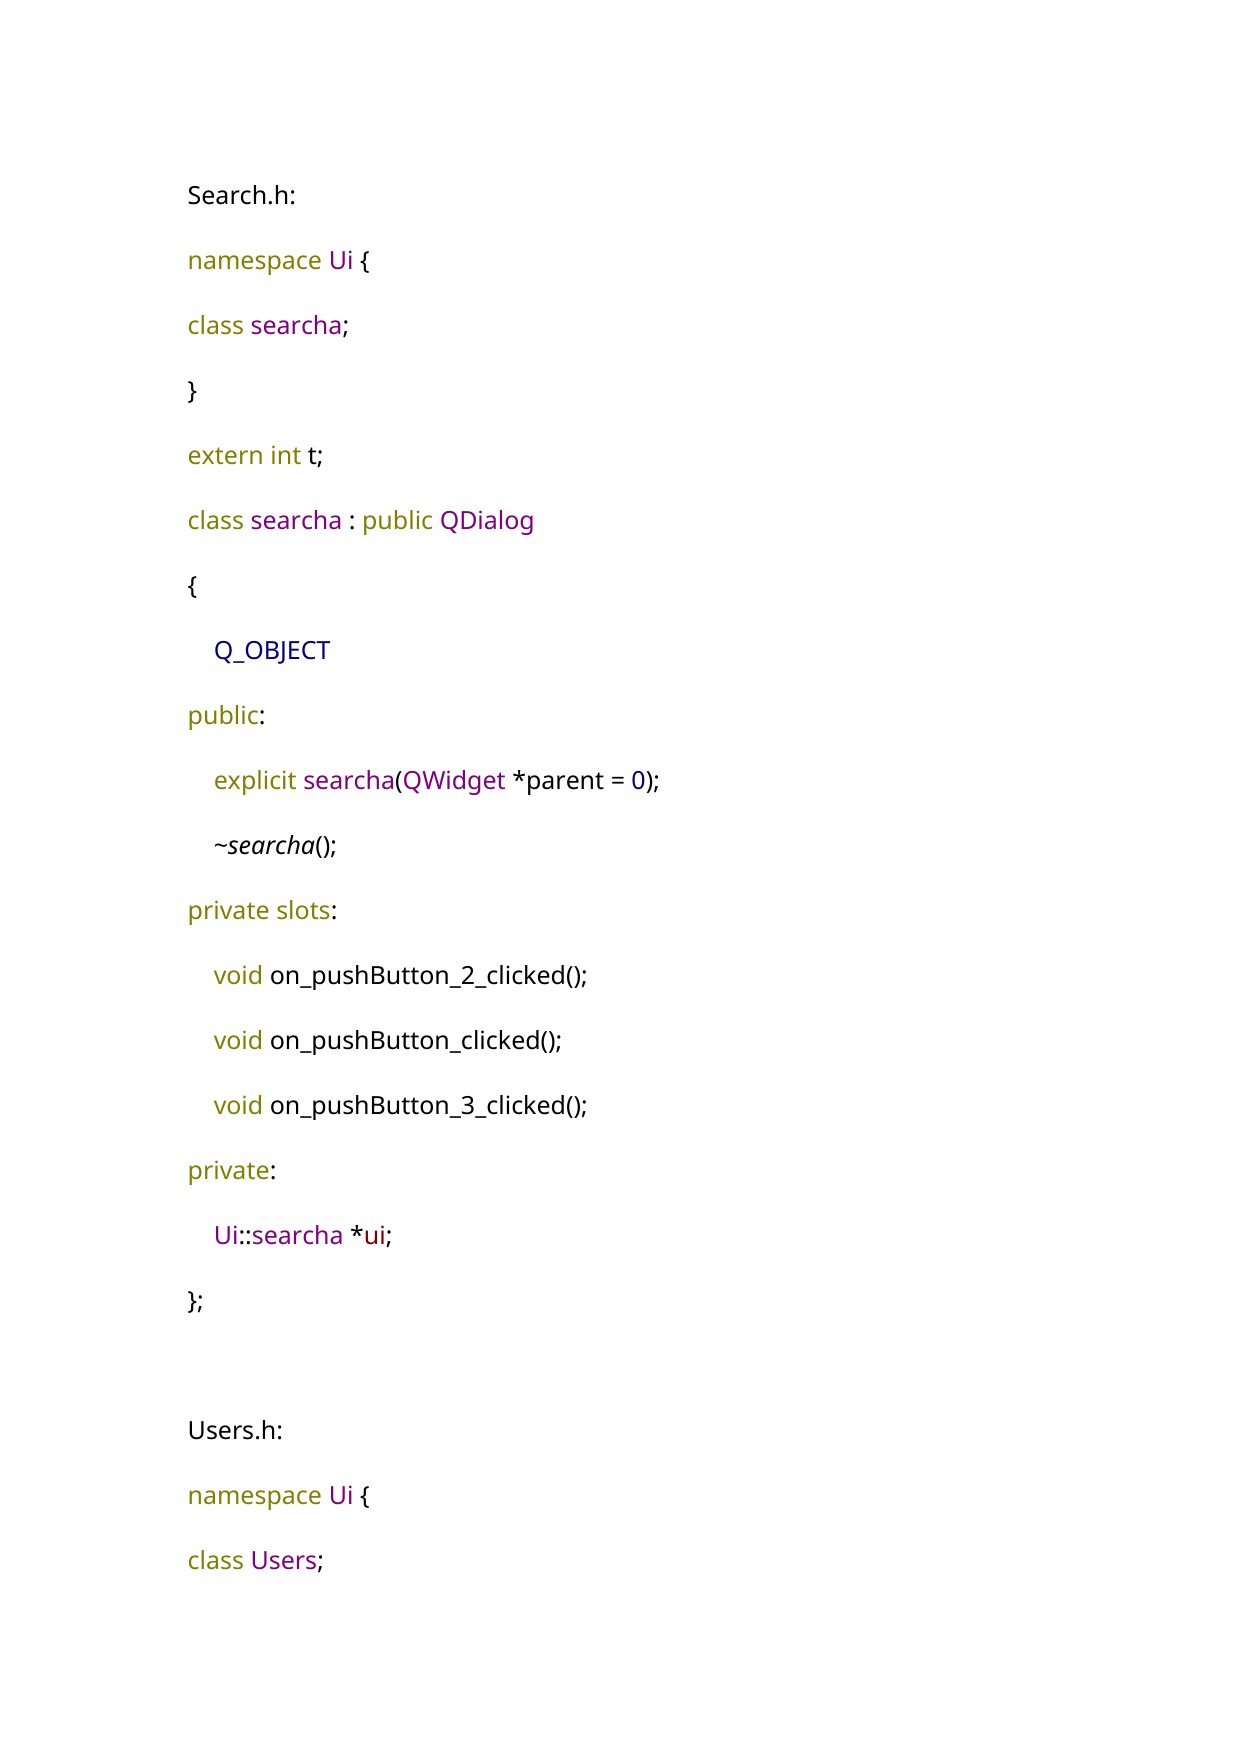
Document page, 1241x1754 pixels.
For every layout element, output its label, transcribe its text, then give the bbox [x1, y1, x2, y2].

text void on_pushButton_2_clicked(); [187, 942, 1053, 1007]
text Q_OBJECT [187, 617, 1053, 682]
text private: [187, 1137, 1053, 1202]
text class searcha : public QDialog [187, 487, 1053, 552]
text Users.h: [187, 1397, 1053, 1462]
text Ui::searcha *ui; [187, 1202, 1053, 1267]
text { [187, 552, 1053, 617]
text }; [187, 1267, 1053, 1332]
text void on_pushButton_3_clicked(); [187, 1072, 1053, 1137]
text void on_pushButton_clicked(); [187, 1007, 1053, 1072]
text private slots: [187, 877, 1053, 942]
text explicit searcha(QWidget *parent = 0); [187, 747, 1053, 812]
text class Users; [187, 1527, 1053, 1592]
text extern int t; [187, 422, 1053, 487]
text class searcha; [187, 292, 1053, 357]
text public: [187, 682, 1053, 747]
text } [187, 357, 1053, 422]
text Search.h: [187, 162, 1053, 227]
text namespace Ui { [187, 1462, 1053, 1527]
text namespace Ui { [187, 227, 1053, 292]
text ~searcha(); [187, 812, 1053, 877]
